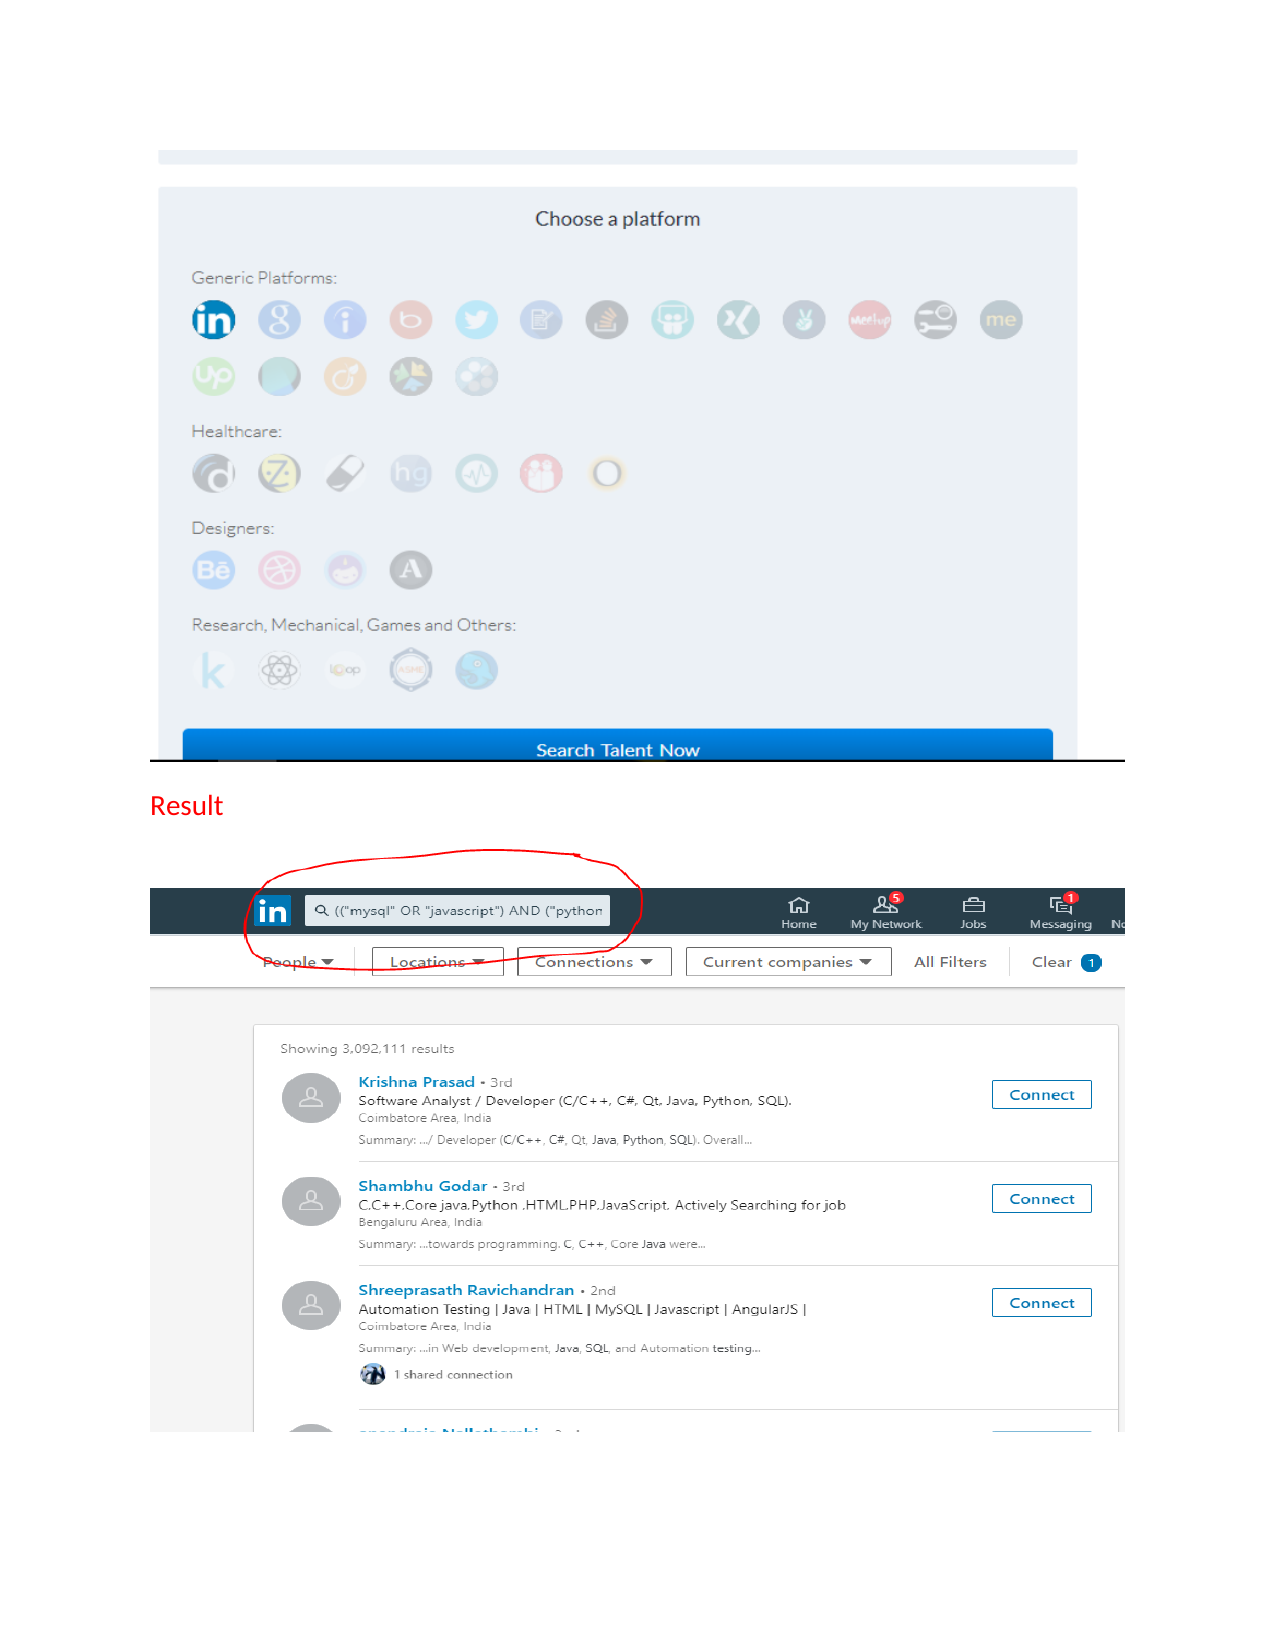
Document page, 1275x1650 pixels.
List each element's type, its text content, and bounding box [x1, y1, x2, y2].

picture [150, 848, 1125, 1432]
picture [150, 150, 1125, 762]
text Result [150, 787, 1125, 822]
